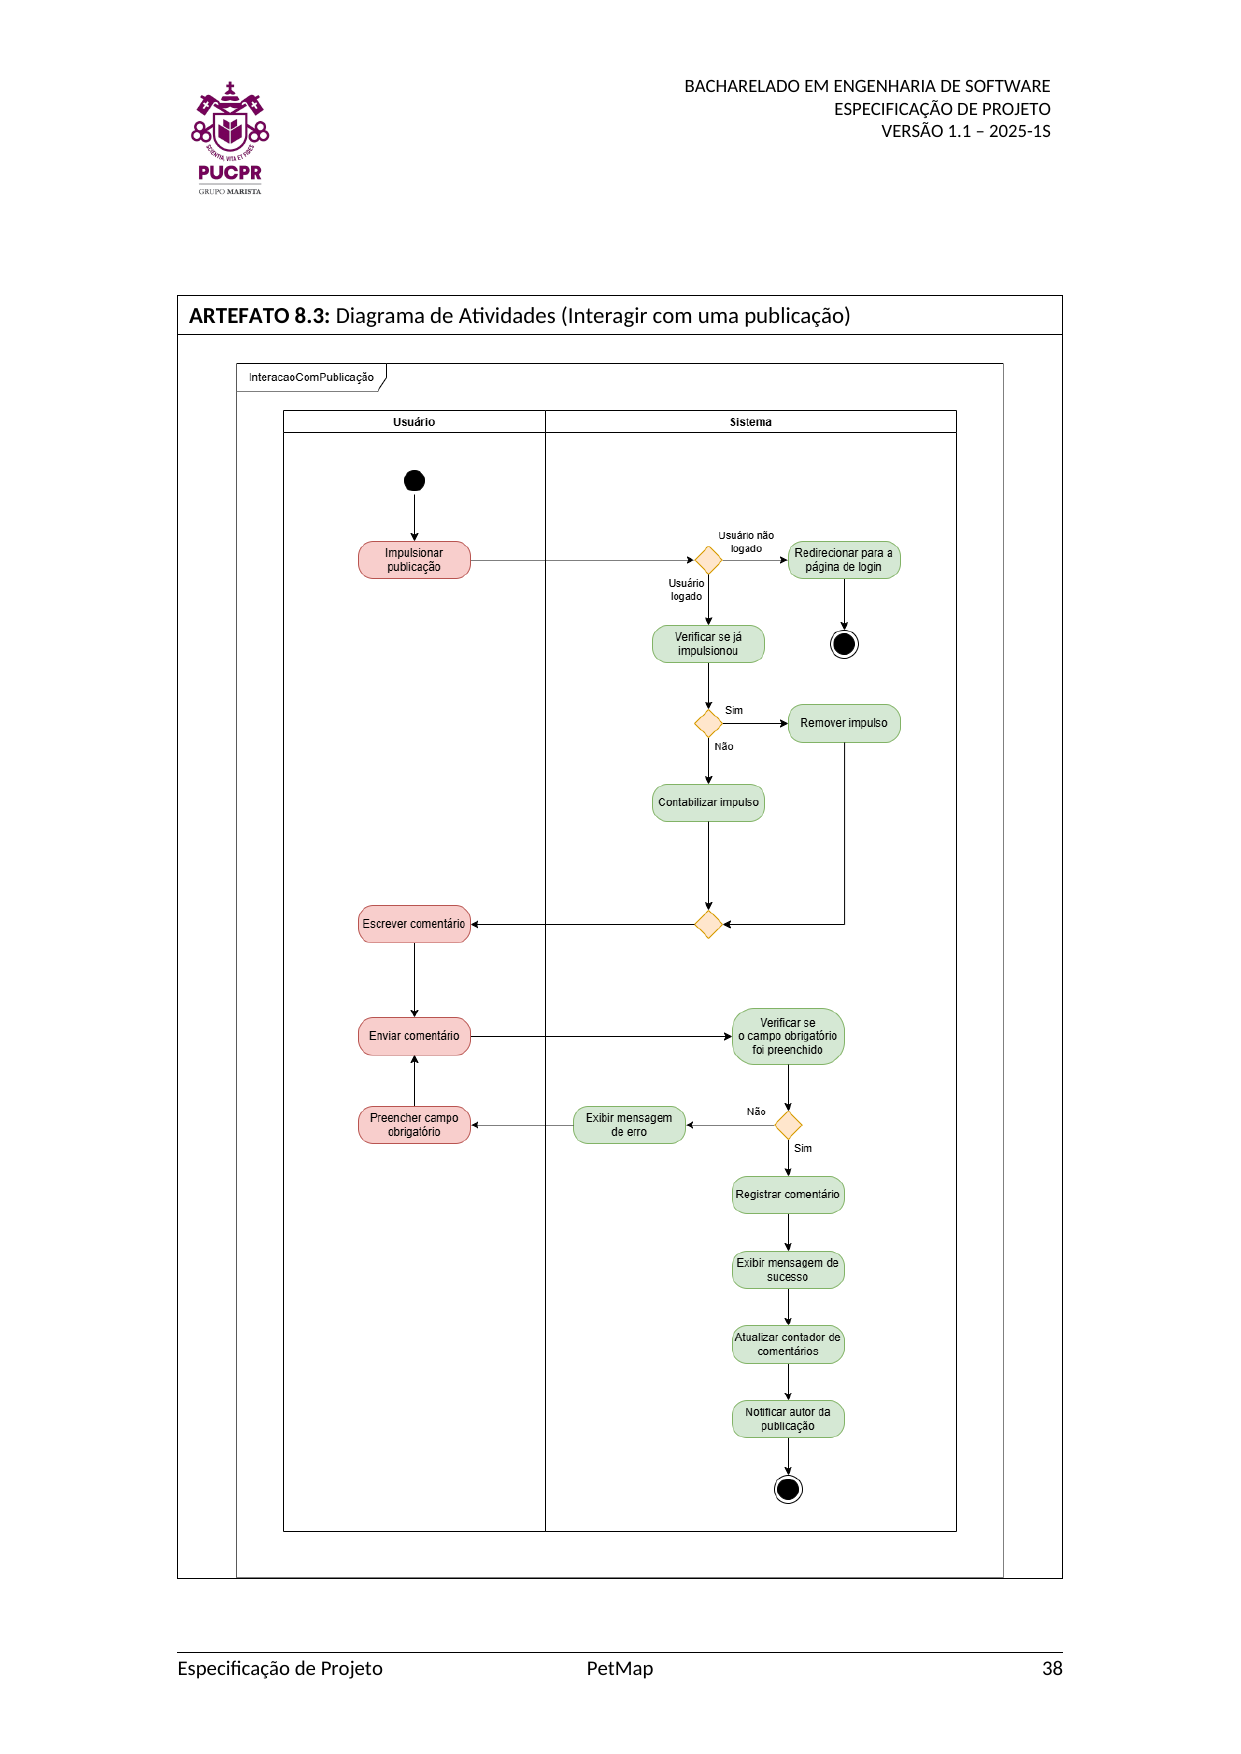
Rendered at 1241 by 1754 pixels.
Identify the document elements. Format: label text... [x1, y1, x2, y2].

table_cell [178, 335, 1062, 1578]
table_header ARTEFATO 8.3: Diagrama de Atividades (Interagir com uma publicação) [178, 296, 1062, 334]
picture [236, 363, 1004, 1578]
picture [188, 73, 271, 202]
